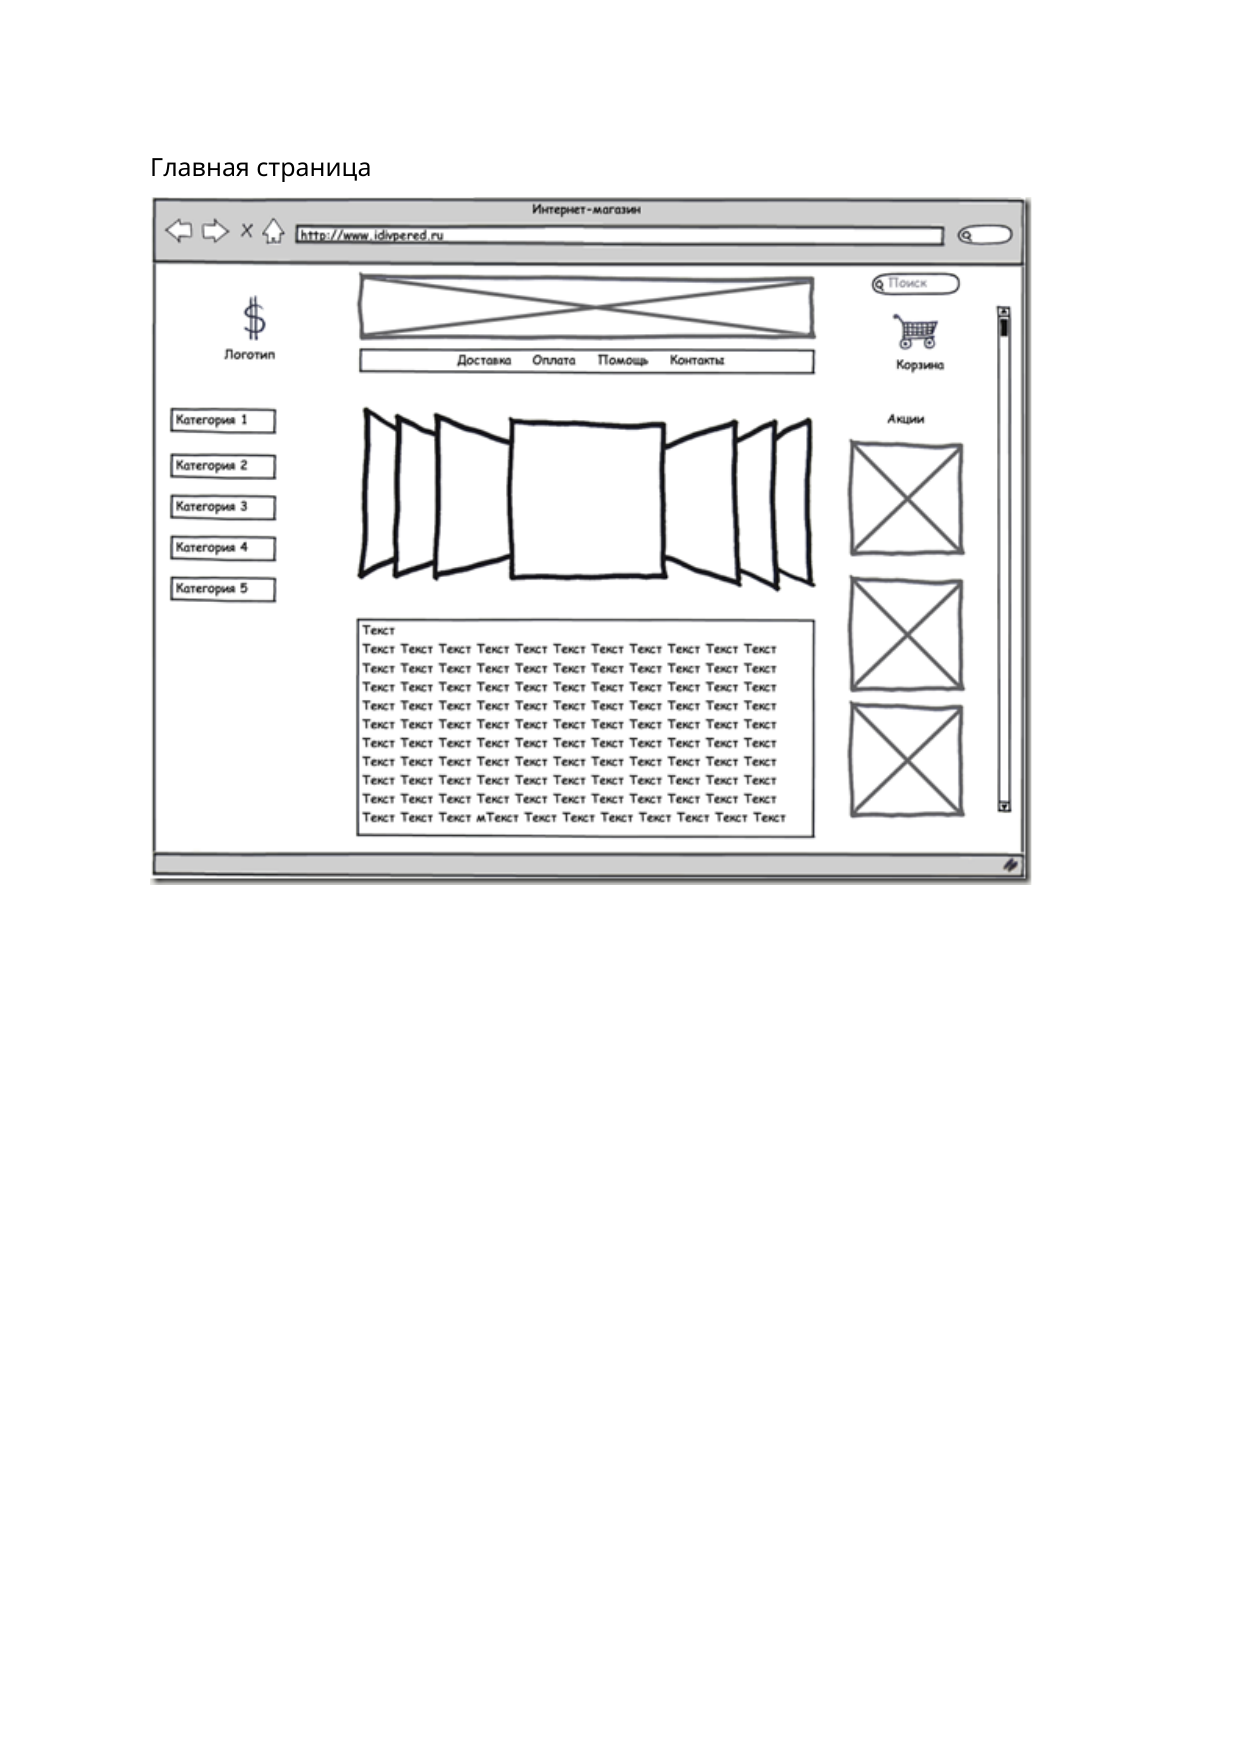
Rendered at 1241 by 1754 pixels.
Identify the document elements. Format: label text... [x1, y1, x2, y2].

subtitle Главная страница [150, 150, 1090, 184]
picture [150, 197, 1032, 885]
